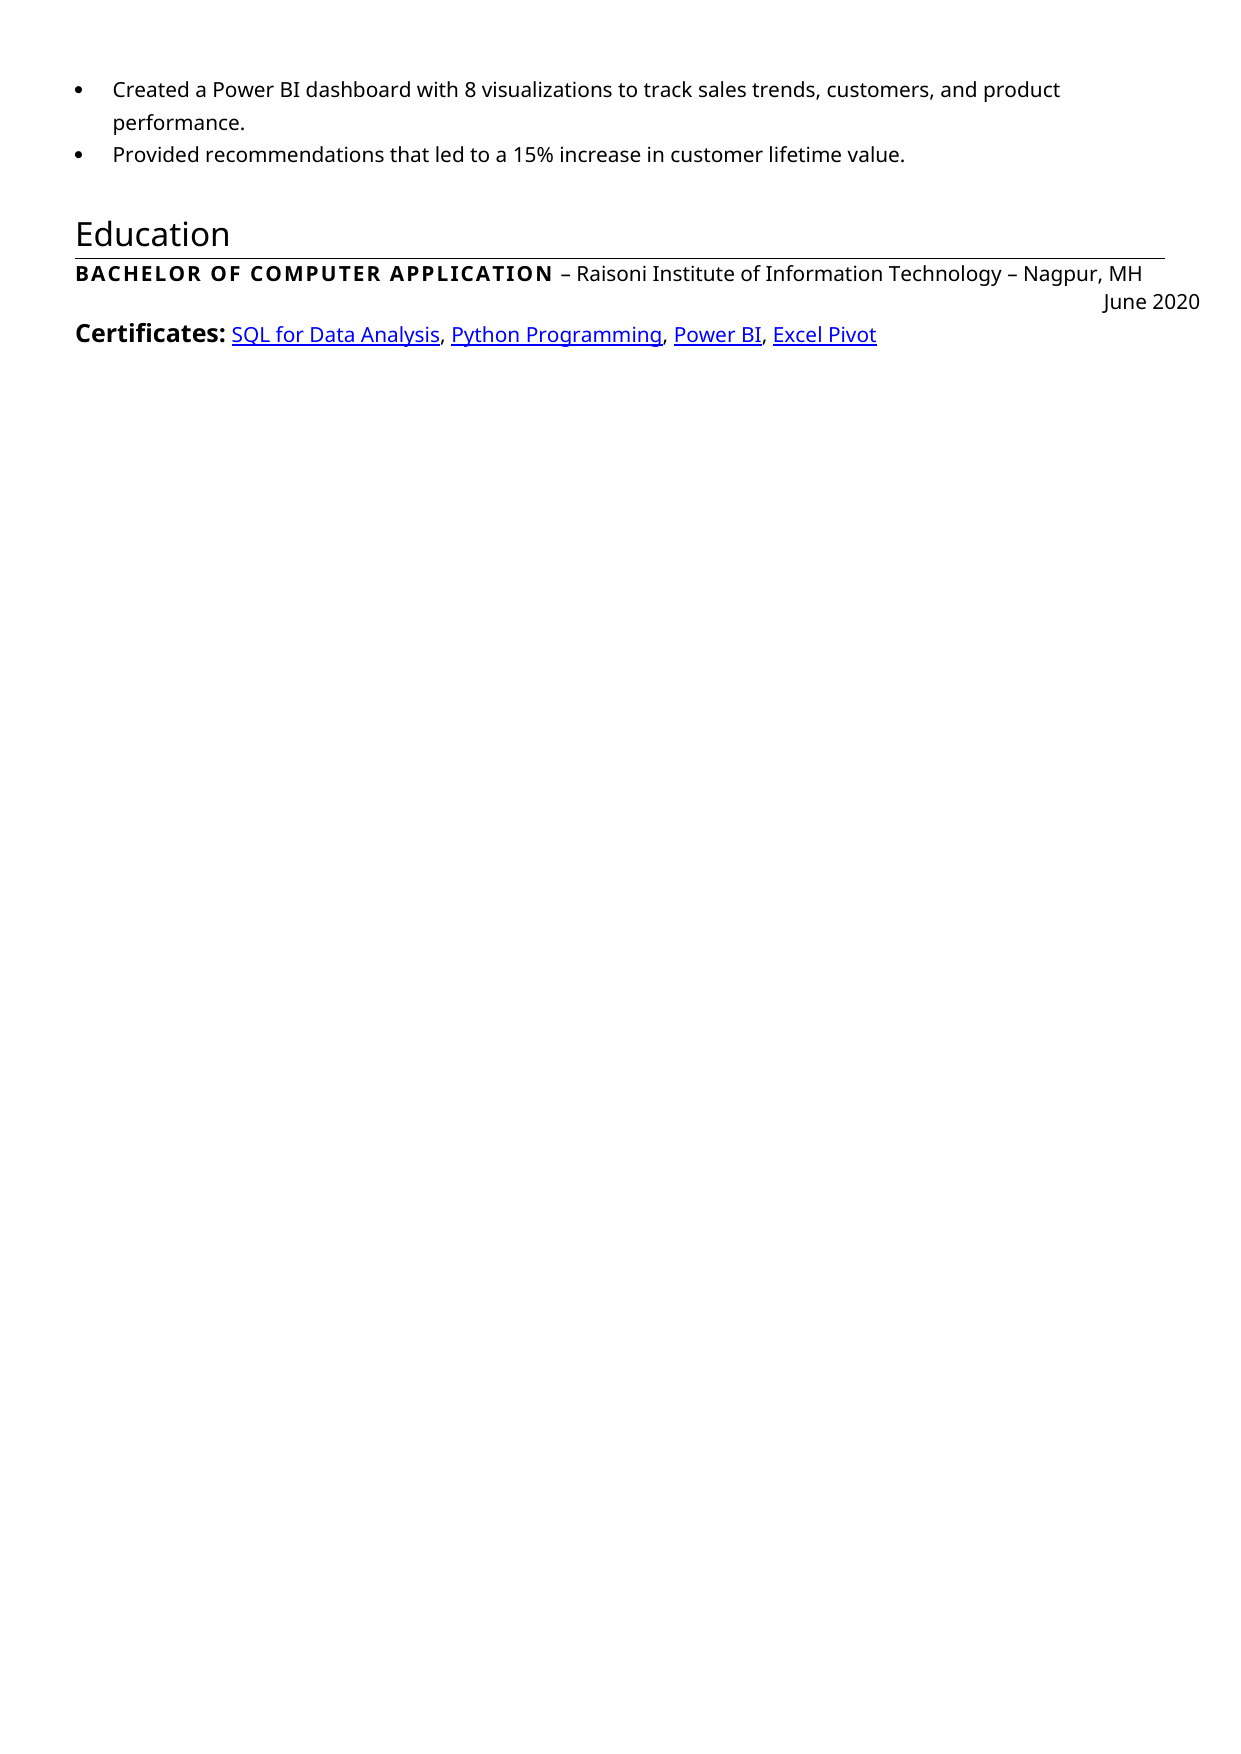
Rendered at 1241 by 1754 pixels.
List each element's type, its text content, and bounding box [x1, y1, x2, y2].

text Bachelor of COMPUTER APPLICATION – Raisoni Institute of Information Technology – Nagpur, MH June 2020 [75, 259, 1165, 316]
text Certificates: SQL for Data Analysis, Python Programming, Power BI, Excel Pivot [75, 316, 1165, 350]
subtitle Education [75, 210, 1165, 258]
list Provided recommendations that led to a 15% increase in customer lifetime value. [75, 140, 1082, 169]
list Created a Power BI dashboard with 8 visualizations to track sales trends, customers, and product performance. [75, 75, 1082, 136]
